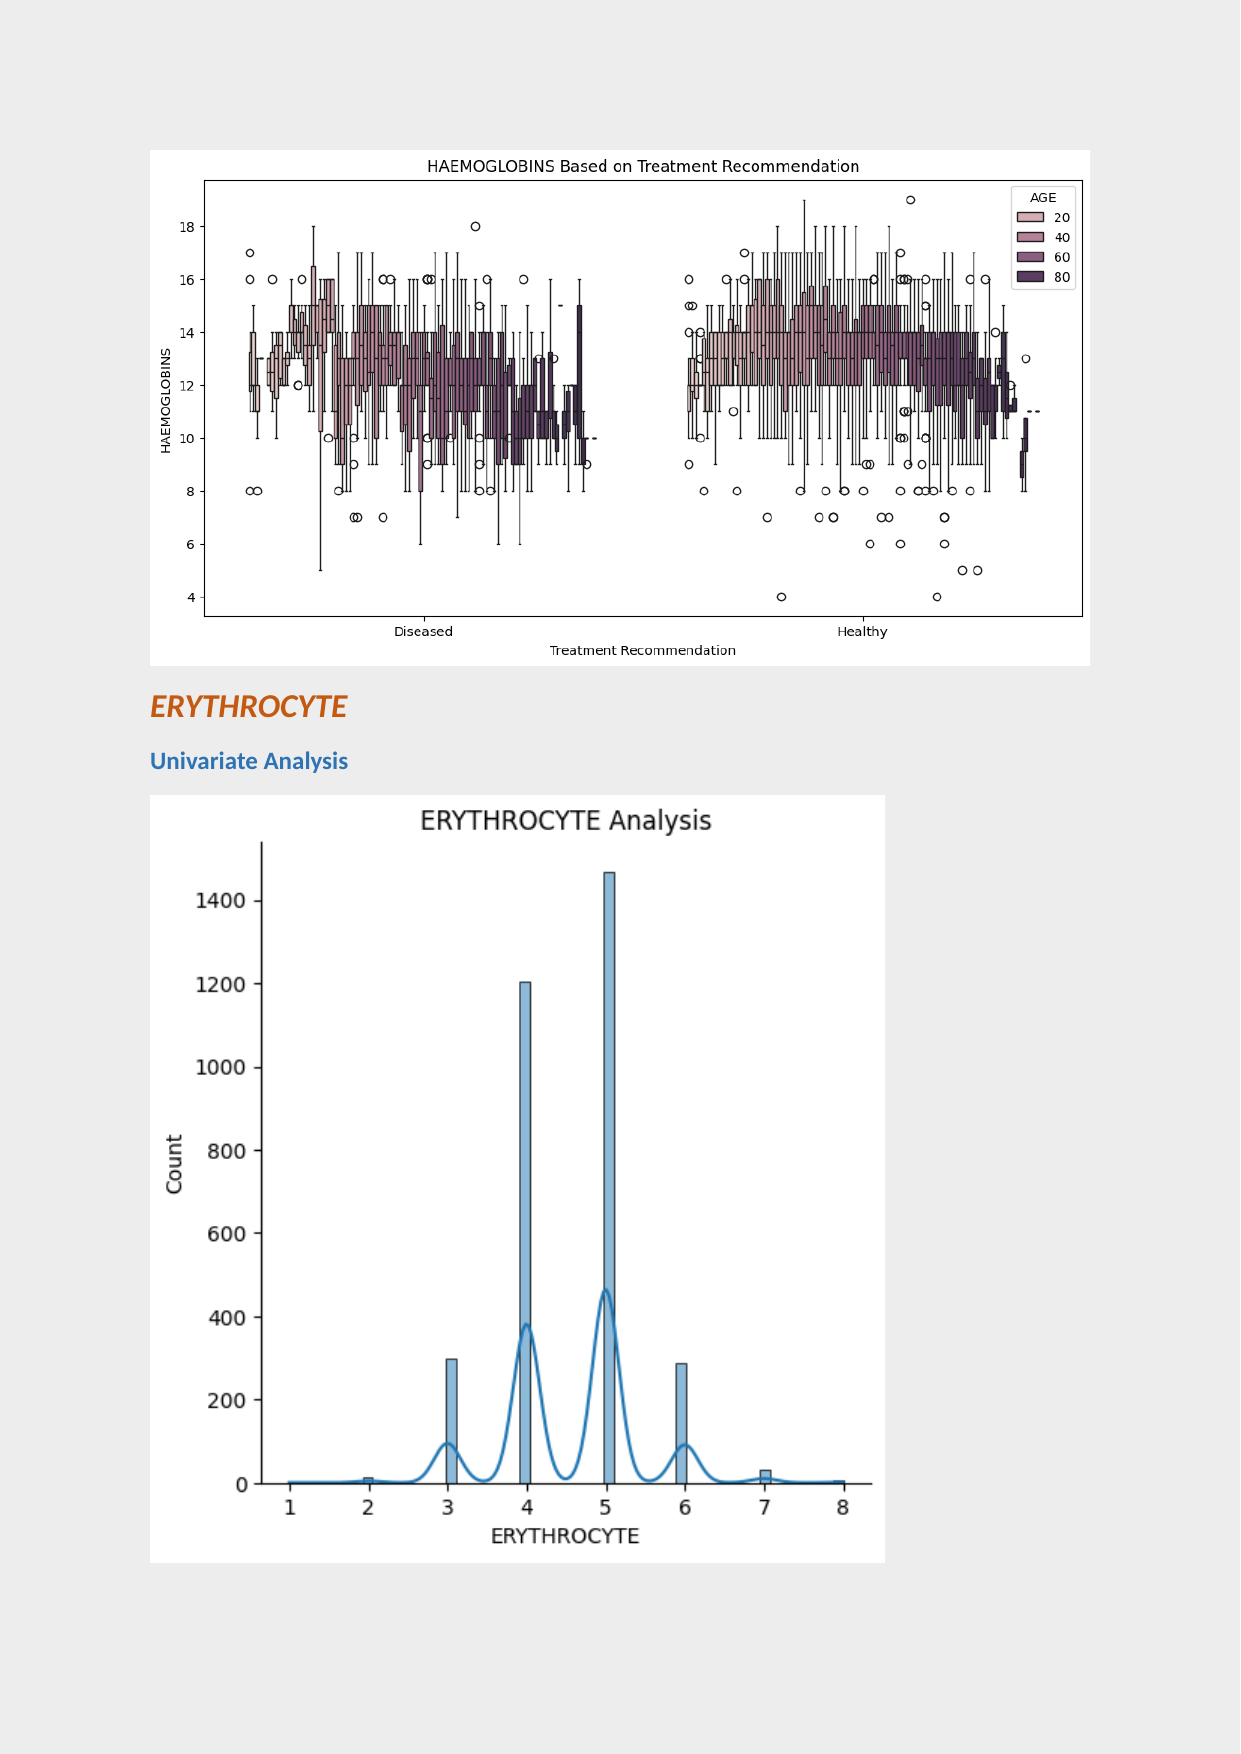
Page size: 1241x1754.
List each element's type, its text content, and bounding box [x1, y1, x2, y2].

text Univariate Analysis [150, 745, 1090, 776]
picture [150, 795, 886, 1563]
text ERYTHROCYTE [150, 685, 1090, 726]
picture [150, 150, 1091, 666]
